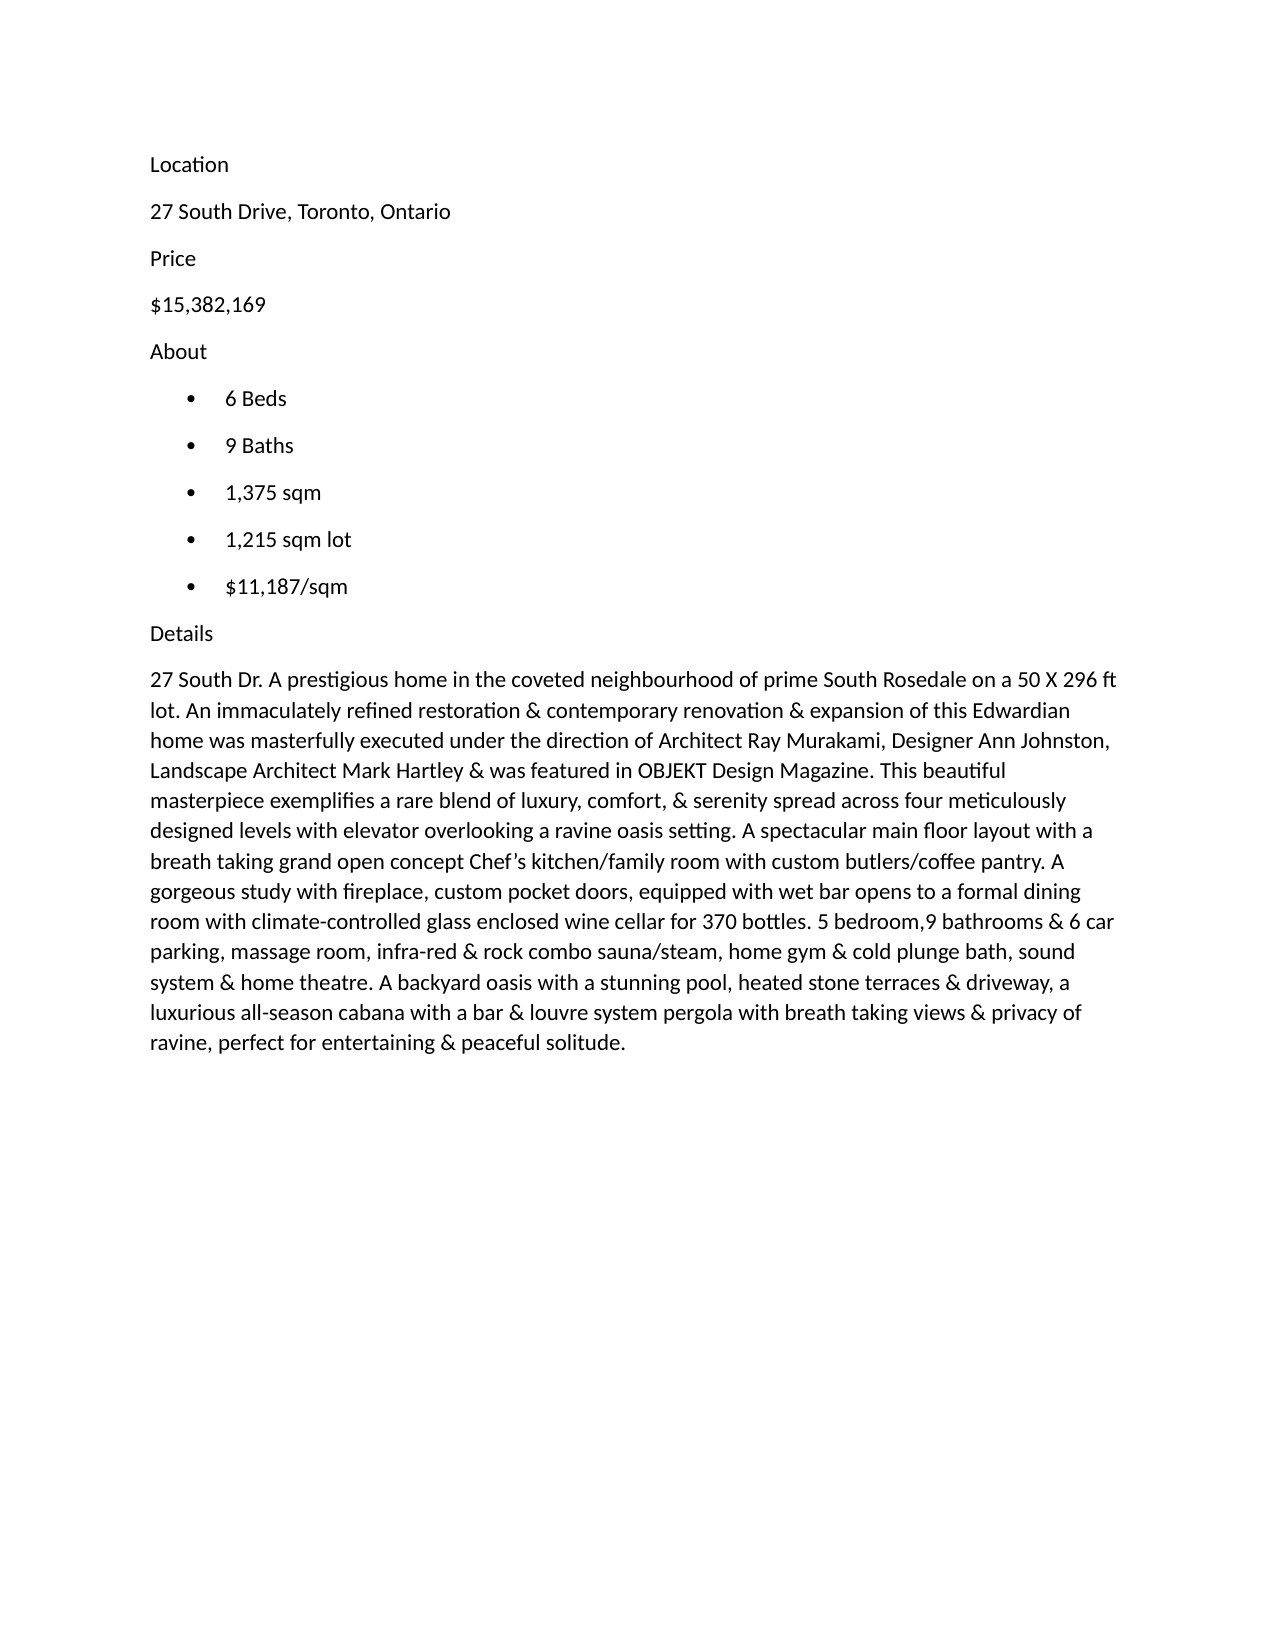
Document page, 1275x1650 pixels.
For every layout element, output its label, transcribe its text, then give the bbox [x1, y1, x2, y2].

text Location [150, 150, 1125, 178]
text $15,382,169 [150, 291, 1125, 319]
list 1,215 sqm lot [187, 525, 1125, 553]
text Details [150, 619, 1125, 647]
list $11,187/sqm [187, 572, 1125, 600]
list 9 Baths [187, 431, 1125, 459]
text 27 South Dr. A prestigious home in the coveted neighbourhood of prime South Rosedale on a 50 X 296 ft lot. An immaculately refined restoration & contemporary renovation & expansion of this Edwardian home was masterfully executed under the direction of Architect Ray Murakami, Designer Ann Johnston, Landscape Architect Mark Hartley & was featured in OBJEKT Design Magazine. This beautiful masterpiece exemplifies a rare blend of luxury, comfort, & serenity spread across four meticulously designed levels with elevator overlooking a ravine oasis setting. A spectacular main floor layout with a breath taking grand open concept Chef’s kitchen/family room with custom butlers/coffee pantry. A gorgeous study with fireplace, custom pocket doors, equipped with wet bar opens to a formal dining room with climate-controlled glass enclosed wine cellar for 370 bottles. 5 bedroom,9 bathrooms & 6 car parking, massage room, infra-red & rock combo sauna/steam, home gym & cold plunge bath, sound system & home theatre. A backyard oasis with a stunning pool, heated stone terraces & driveway, a luxurious all-season cabana with a bar & louvre system pergola with breath taking views & privacy of ravine, perfect for entertaining & peaceful solitude. [150, 666, 1125, 1056]
list 6 Beds [187, 384, 1125, 412]
text Price [150, 244, 1125, 272]
text 27 South Drive, Toronto, Ontario [150, 197, 1125, 225]
text About [150, 337, 1125, 366]
list 1,375 sqm [187, 478, 1125, 506]
